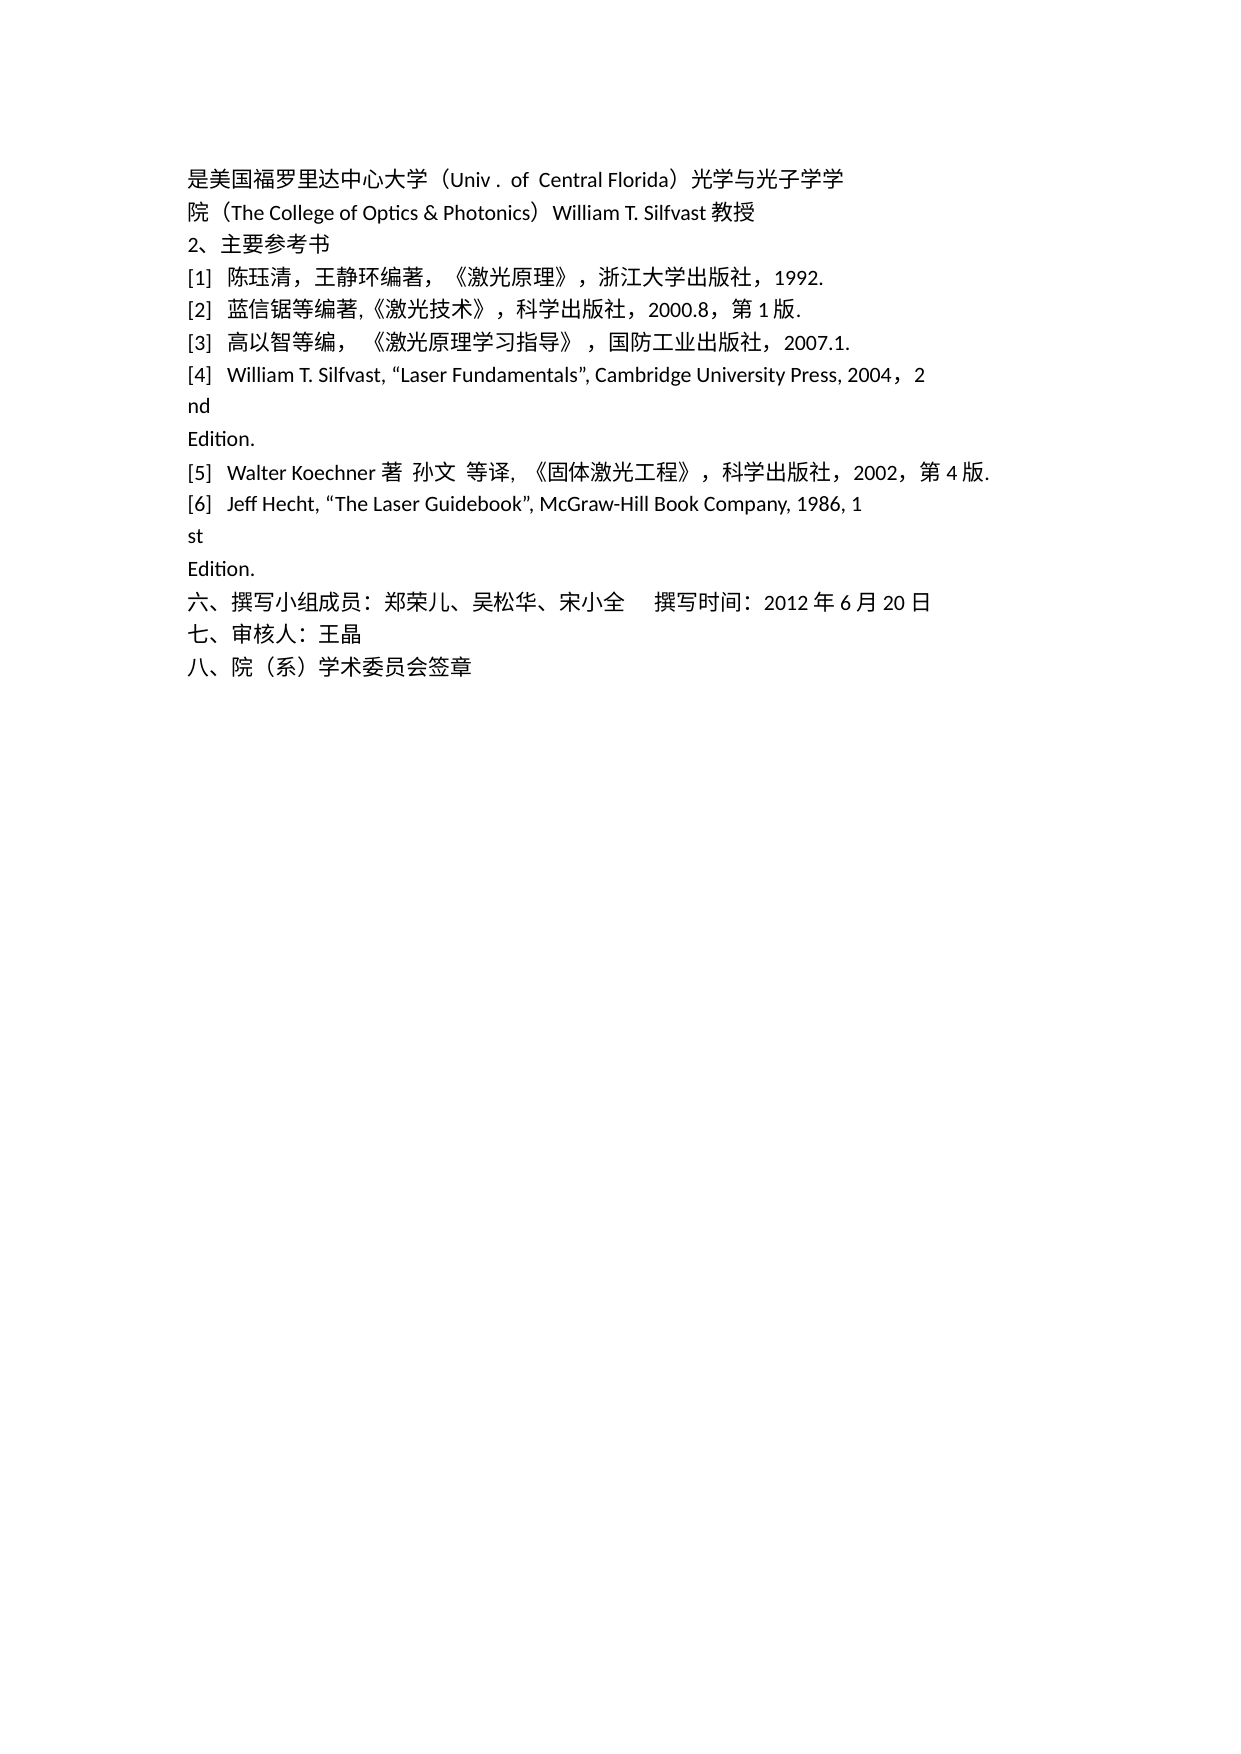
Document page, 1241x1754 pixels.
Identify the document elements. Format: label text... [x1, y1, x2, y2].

text Edition. [187, 552, 1053, 584]
text [2] 蓝信锯等编著,《激光技术》，科学出版社，2000.8，第 1 版. [187, 292, 1053, 324]
text 六、撰写小组成员：郑荣儿、吴松华、宋小全 撰写时间：2012 年 6 月 20 日 [187, 584, 1053, 617]
text 八、院（系）学术委员会签章 [187, 649, 1053, 682]
text [1] 陈珏清，王静环编著，《激光原理》，浙江大学出版社，1992. [187, 259, 1053, 292]
text nd [187, 389, 1053, 422]
text [5] Walter Koechner 著 孙文 等译, 《固体激光工程》，科学出版社，2002，第 4 版. [187, 454, 1053, 487]
text Edition. [187, 422, 1053, 454]
text 是美国福罗里达中心大学（Univ . of Central Florida）光学与光子学学 [187, 162, 1053, 194]
text st [187, 519, 1053, 552]
text [3] 高以智等编， 《激光原理学习指导》 ，国防工业出版社，2007.1. [187, 324, 1053, 357]
text [6] Jeff Hecht, “The Laser Guidebook”, McGraw-Hill Book Company, 1986, 1 [187, 487, 1053, 519]
text 七、审核人：王晶 [187, 617, 1053, 649]
text 2、主要参考书 [187, 227, 1053, 259]
text [4] William T. Silfvast, “Laser Fundamentals”, Cambridge University Press, 2004，2 [187, 357, 1053, 389]
text 院（The College of Optics & Photonics）William T. Silfvast 教授 [187, 194, 1053, 227]
